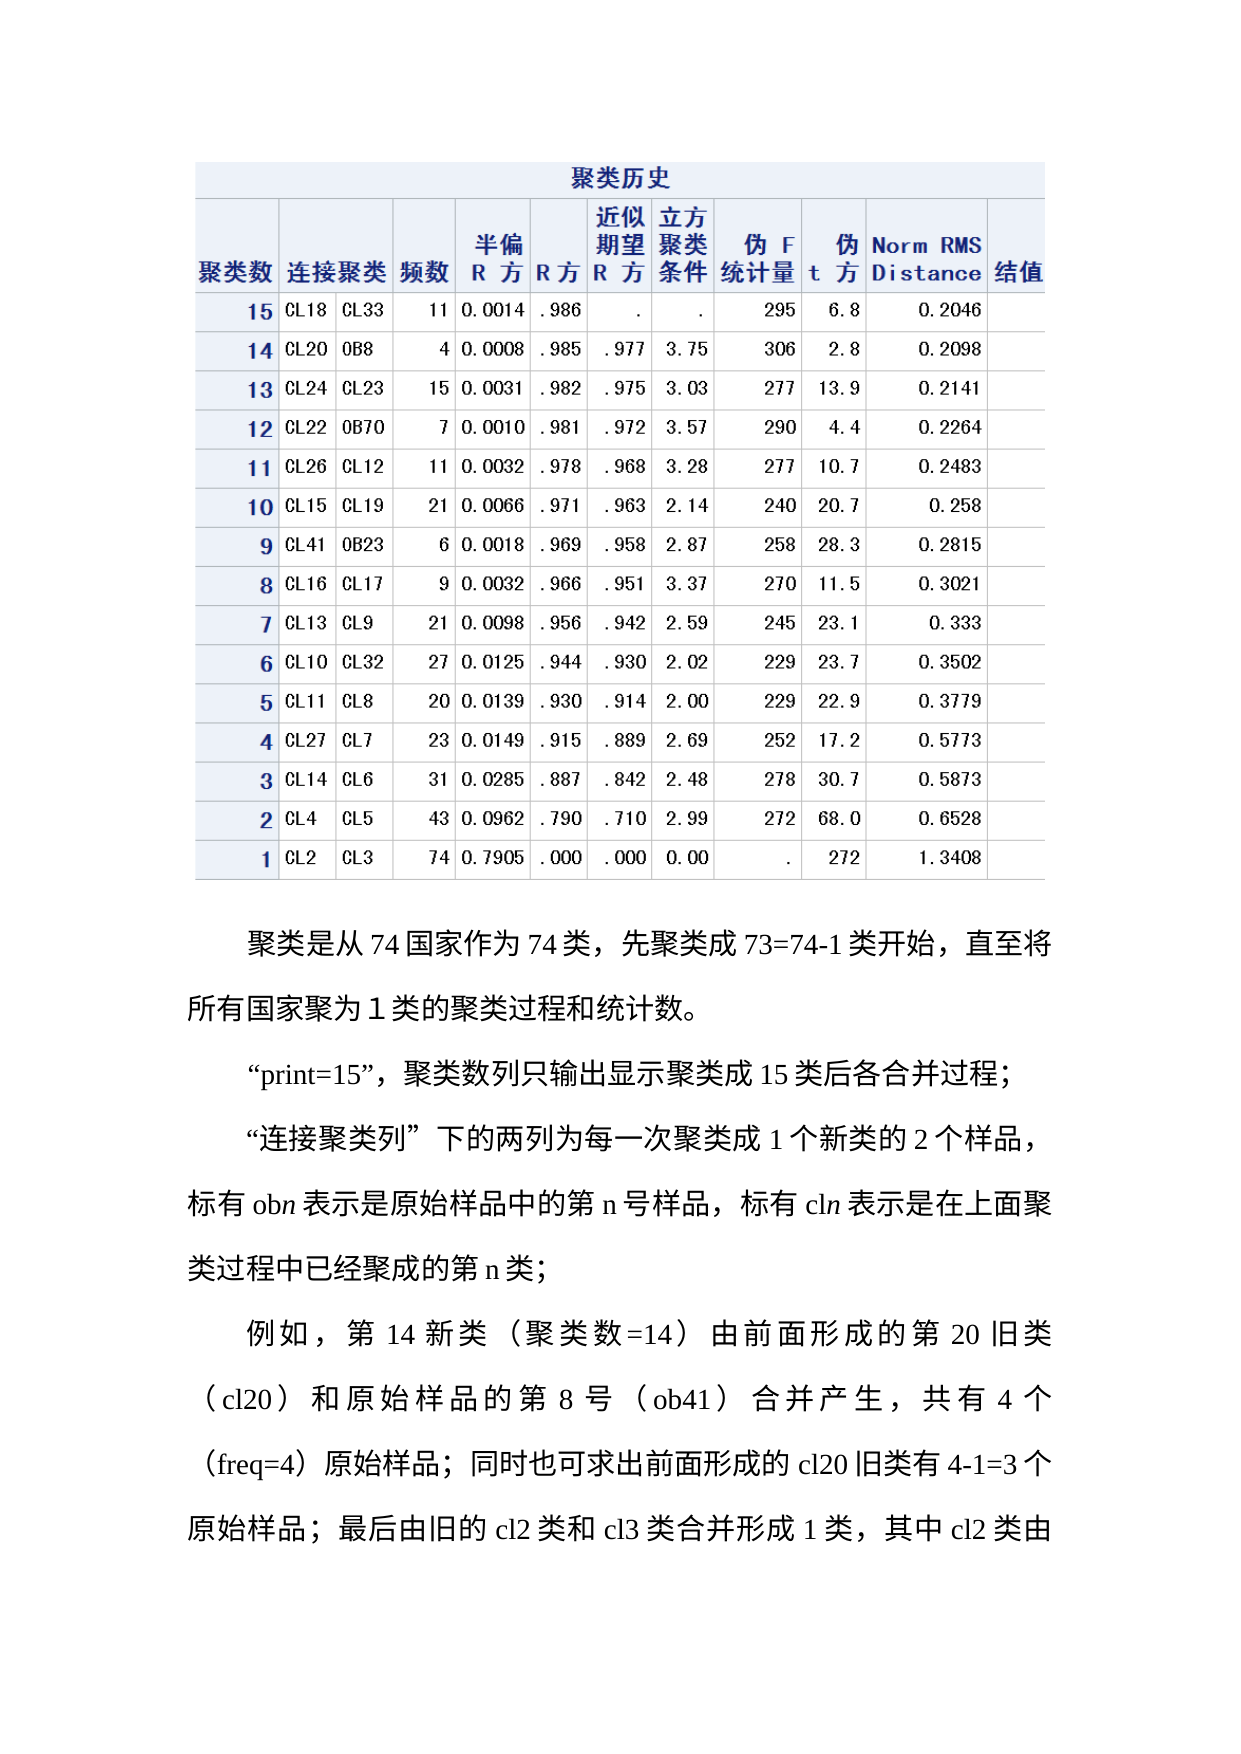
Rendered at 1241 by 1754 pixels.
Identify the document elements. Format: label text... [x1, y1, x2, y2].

text “连接聚类列”下的两列为每一次聚类成1个新类的2个样品，标有obn表示是原始样品中的第n号样品，标有cln表示是在上面聚类过程中已经聚成的第n类； [187, 1104, 1053, 1299]
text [187, 1299, 1053, 1559]
text “print=15”，聚类数列只输出显示聚类成15类后各合并过程； [187, 1039, 1053, 1104]
picture [195, 162, 1045, 880]
text 聚类是从74国家作为74类，先聚类成73=74-1类开始，直至将所有国家聚为１类的聚类过程和统计数。 [187, 909, 1053, 1039]
